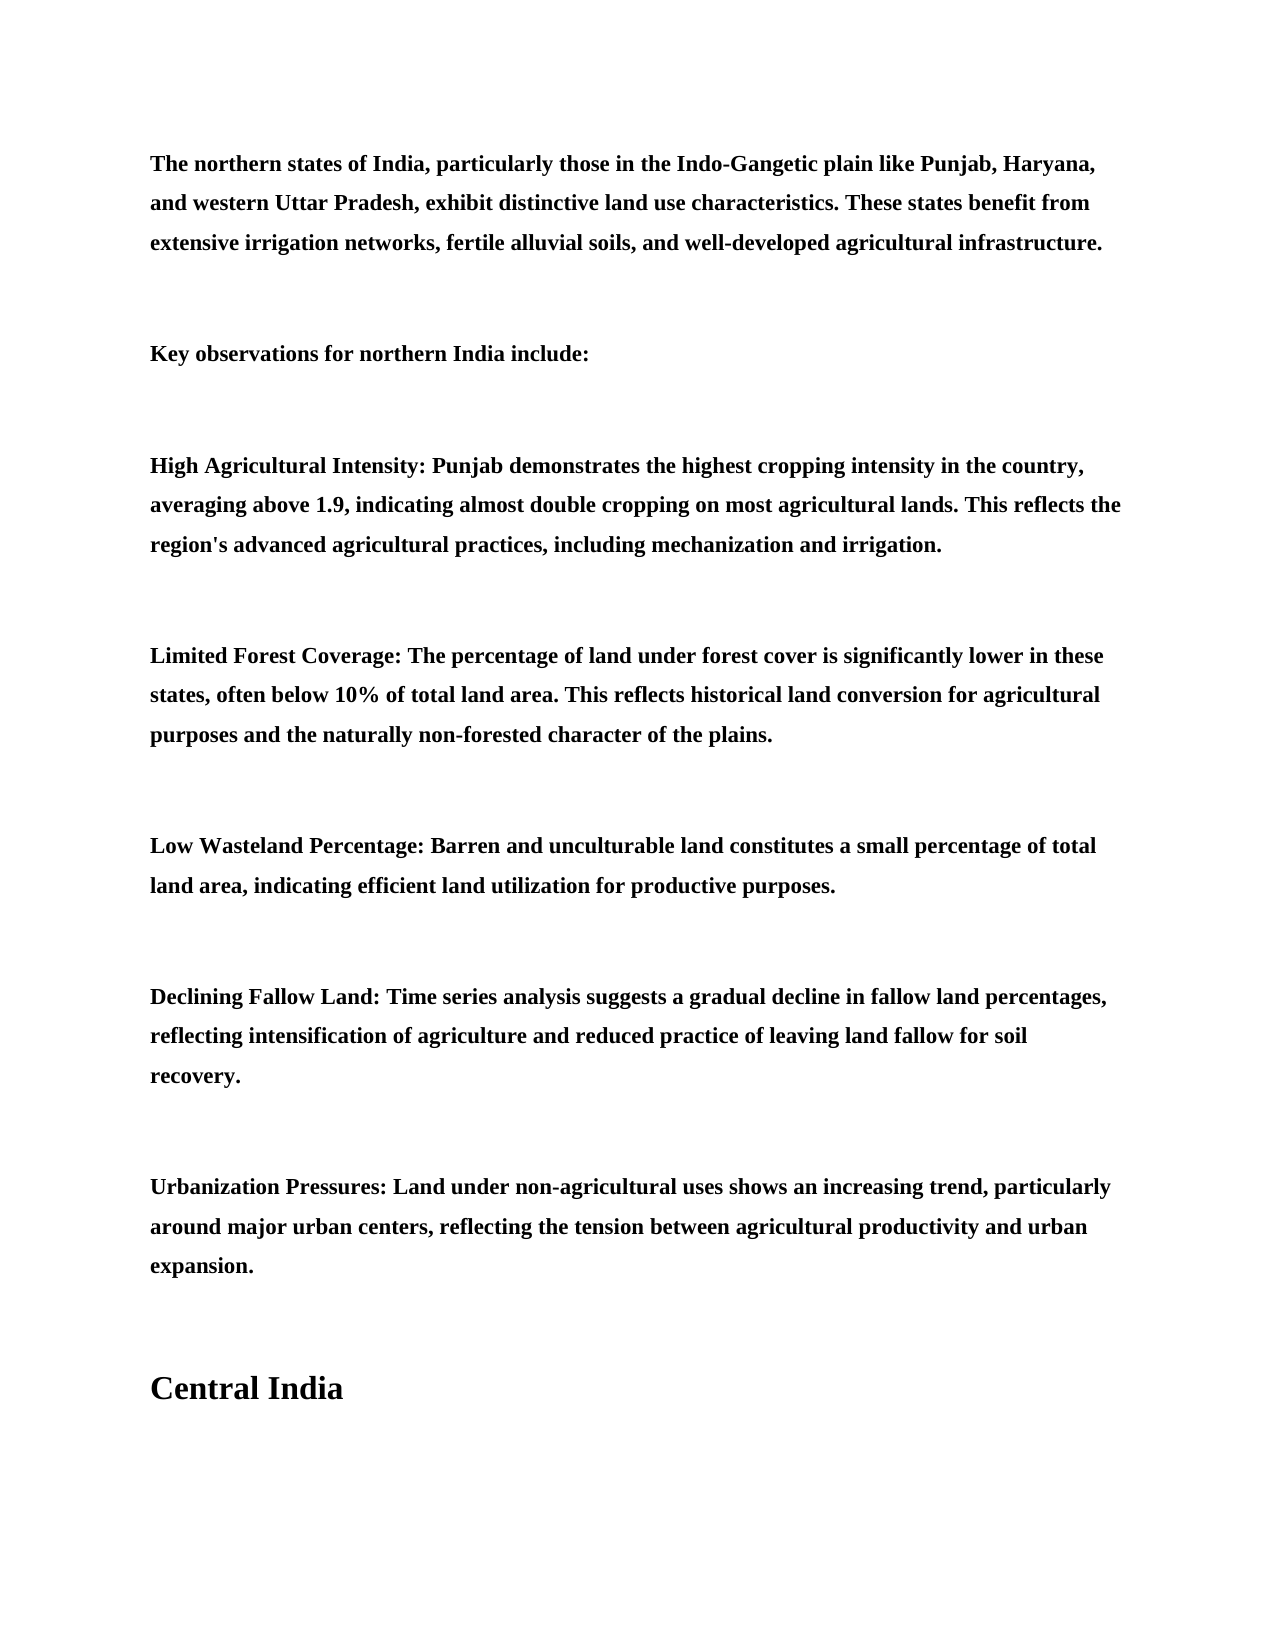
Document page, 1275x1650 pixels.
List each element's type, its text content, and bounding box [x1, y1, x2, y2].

text Key observations for northern India include: [150, 340, 1125, 367]
text Low Wasteland Percentage: Barren and unculturable land constitutes a small percentage of total land area, indicating efficient land utilization for productive purposes. [150, 832, 1125, 898]
text High Agricultural Intensity: Punjab demonstrates the highest cropping intensity in the country, averaging above 1.9, indicating almost double cropping on most agricultural lands. This reflects the region's advanced agricultural practices, including mechanization and irrigation. [150, 452, 1125, 557]
text Declining Fallow Land: Time series analysis suggests a gradual decline in fallow land percentages, reflecting intensification of agriculture and reduced practice of leaving land fallow for soil recovery. [150, 983, 1125, 1088]
text The northern states of India, particularly those in the Indo-Gangetic plain like Punjab, Haryana, and western Uttar Pradesh, exhibit distinctive land use characteristics. These states benefit from extensive irrigation networks, fertile alluvial soils, and well-developed agricultural infrastructure. [150, 150, 1125, 255]
text Urbanization Pressures: Land under non-agricultural uses shows an increasing trend, particularly around major urban centers, reflecting the tension between agricultural productivity and urban expansion. [150, 1173, 1125, 1279]
text Central India [150, 1368, 1125, 1406]
text Limited Forest Coverage: The percentage of land under forest cover is significantly lower in these states, often below 10% of total land area. This reflects historical land conversion for agricultural purposes and the naturally non-forested character of the plains. [150, 642, 1125, 747]
